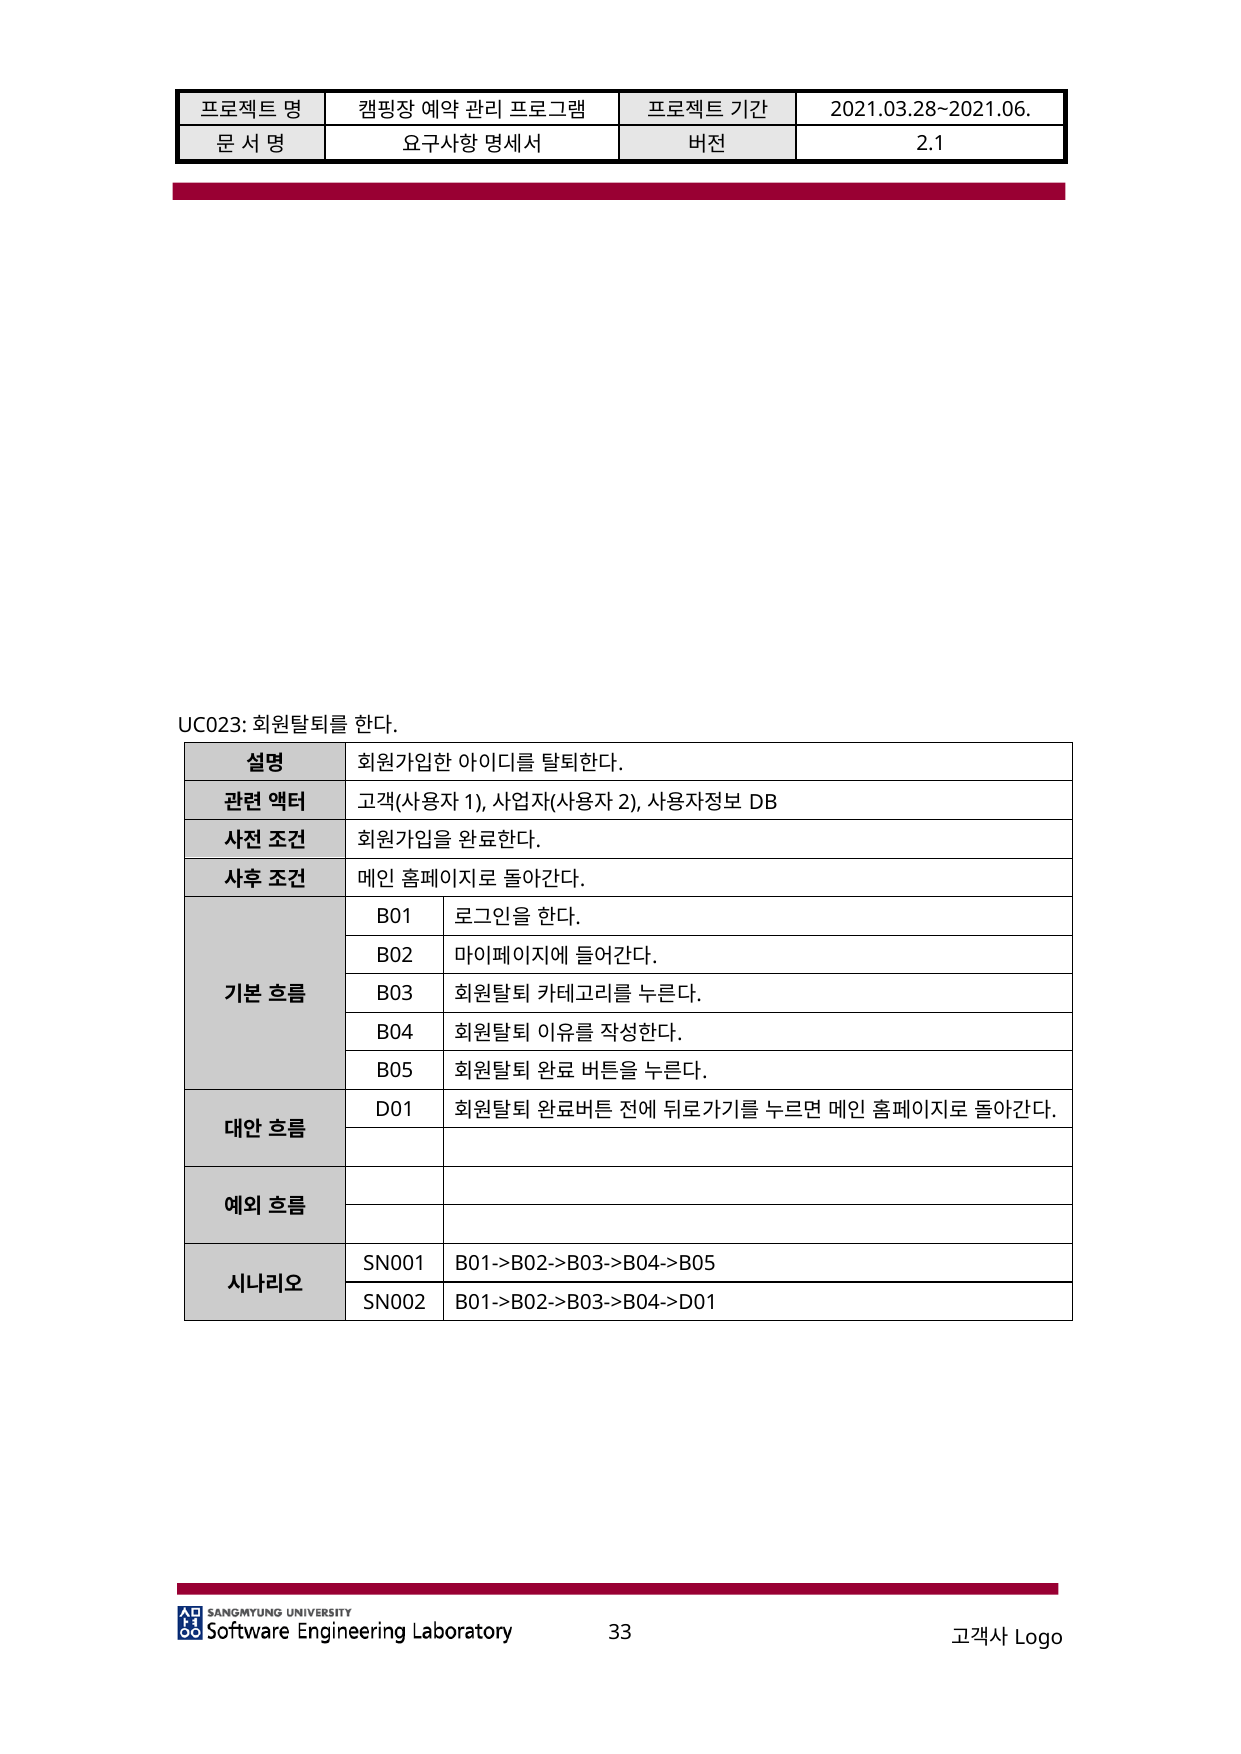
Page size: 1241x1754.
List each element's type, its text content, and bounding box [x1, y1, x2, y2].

table_cell B01->B02->B03->B04->D01 [444, 1283, 1072, 1320]
table_cell 회원탈퇴 완료 버튼을 누른다. [444, 1051, 1072, 1089]
table_cell B04 [346, 1013, 443, 1050]
table_cell 회원탈퇴 카테고리를 누른다. [444, 974, 1072, 1012]
table_cell B05 [346, 1051, 443, 1089]
table_cell 예외 흐름 [185, 1167, 345, 1243]
table_cell [444, 1128, 1072, 1166]
table_cell [346, 1128, 443, 1166]
table_cell [346, 1205, 443, 1243]
table_cell B02 [346, 936, 443, 973]
table_cell 사전 조건 [185, 820, 345, 857]
table_cell 사후 조건 [185, 859, 345, 896]
table_header 회원가입한 아이디를 탈퇴한다. [346, 743, 1072, 780]
table_cell 기본 흐름 [185, 897, 345, 1089]
table_cell 대안 흐름 [185, 1090, 345, 1166]
table_cell 관련 액터 [185, 781, 345, 819]
table_cell SN002 [346, 1283, 443, 1320]
table_cell 고객(사용자1), 사업자(사용자2), 사용자정보 DB [346, 781, 1072, 819]
table_cell 메인 홈페이지로 돌아간다. [346, 859, 1072, 896]
table_cell 회원가입을 완료한다. [346, 820, 1072, 857]
table_cell 회원탈퇴 이유를 작성한다. [444, 1013, 1072, 1050]
table_cell 시나리오 [185, 1244, 345, 1320]
table_cell [346, 1167, 443, 1204]
table_cell 마이페이지에 들어간다. [444, 936, 1072, 973]
table_cell [444, 1167, 1072, 1204]
table_cell SN001 [346, 1244, 443, 1281]
table_cell D01 [346, 1090, 443, 1127]
table_cell 회원탈퇴 완료버튼 전에 뒤로가기를 누르면 메인 홈페이지로 돌아간다. [444, 1090, 1072, 1127]
text UC023: 회원탈퇴를 한다. [177, 704, 1063, 742]
table_cell B01 [346, 897, 443, 934]
table_header 설명 [185, 743, 345, 780]
table_cell 로그인을 한다. [444, 897, 1072, 934]
table_cell [444, 1205, 1072, 1243]
table_cell B03 [346, 974, 443, 1012]
picture [177, 1606, 515, 1645]
table_cell B01->B02->B03->B04->B05 [444, 1244, 1072, 1281]
